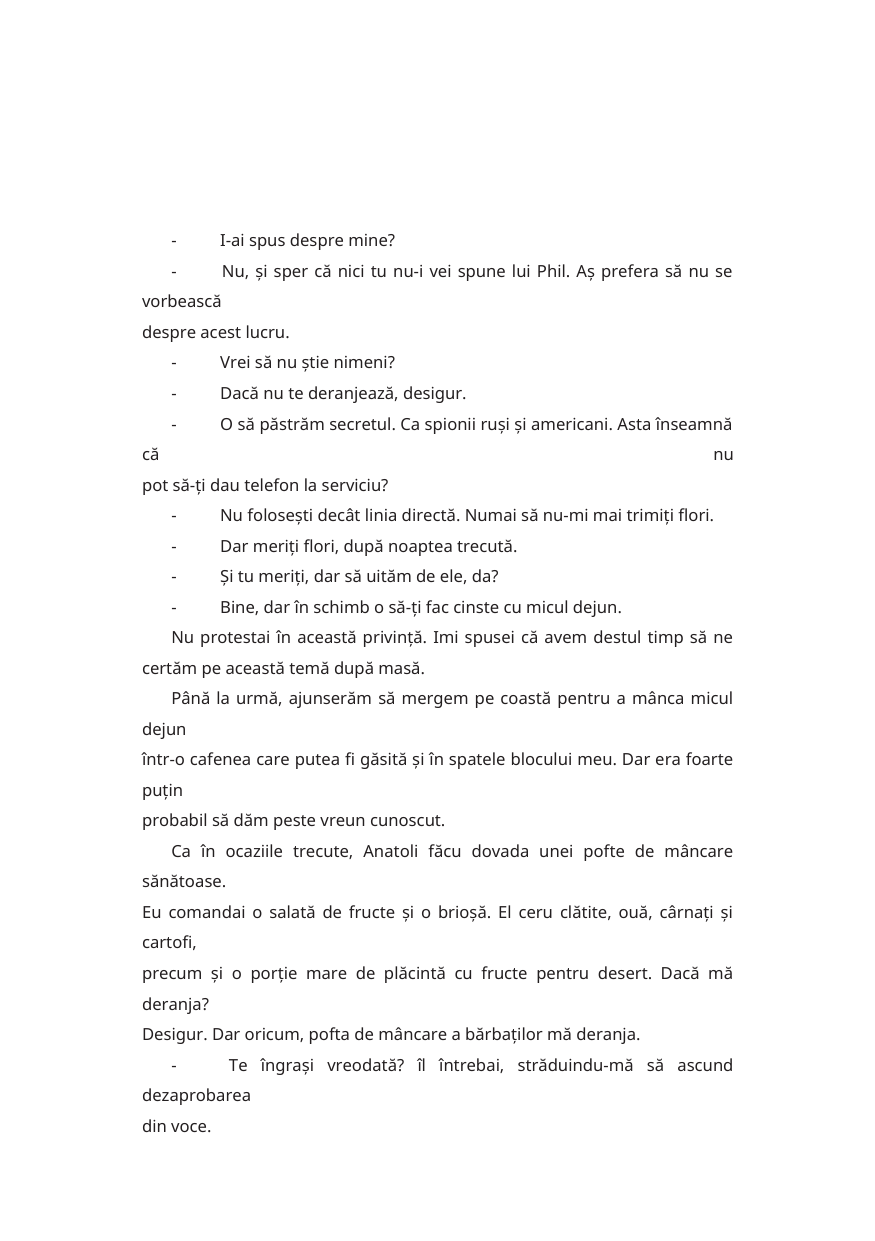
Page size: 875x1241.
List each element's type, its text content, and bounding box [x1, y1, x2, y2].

list Nu, şi sper că nici tu nu-i vei spune lui Phil. Aş prefera să nu se vorbească despre acest lucru. [142, 253, 734, 344]
list I-ai spus despre mine? [142, 222, 734, 253]
text Ca în ocaziile trecute, Anatoli făcu dovada unei pofte de mâncare sănătoase. Eu comandai o salată de fructe şi o brioşă. El ceru clătite, ouă, cârnaţi şi cartofi, precum şi o porţie mare de plăcintă cu fructe pentru desert. Dacă mă deranja? Desigur. Dar oricum, pofta de mâncare a bărbaţilor mă deranja. [142, 833, 734, 1047]
list Şi tu meriţi, dar să uităm de ele, da? [142, 558, 734, 589]
list Dacă nu te deranjează, desigur. [142, 375, 734, 406]
list Vrei să nu ştie nimeni? [142, 344, 734, 375]
list Te îngraşi vreodată? îl întrebai, străduindu-mă să ascund dezaprobarea din voce. [142, 1047, 734, 1138]
list Bine, dar în schimb o să-ţi fac cinste cu micul dejun. [142, 589, 734, 619]
list Dar meriţi flori, după noaptea trecută. [142, 528, 734, 558]
text Până la urmă, ajunserăm să mergem pe coastă pentru a mânca micul dejun într-o cafenea care putea fi găsită şi în spatele blocului meu. Dar era foarte puţin probabil să dăm peste vreun cunoscut. [142, 680, 734, 833]
list Nu foloseşti decât linia directă. Numai să nu-mi mai trimiţi flori. [142, 497, 734, 528]
text Nu protestai în această privinţă. Imi spusei că avem destul timp să ne certăm pe această temă după masă. [142, 619, 734, 680]
list O să păstrăm secretul. Ca spionii ruşi şi americani. Asta înseamnă că nu pot să-ţi dau telefon la serviciu? [142, 406, 734, 497]
